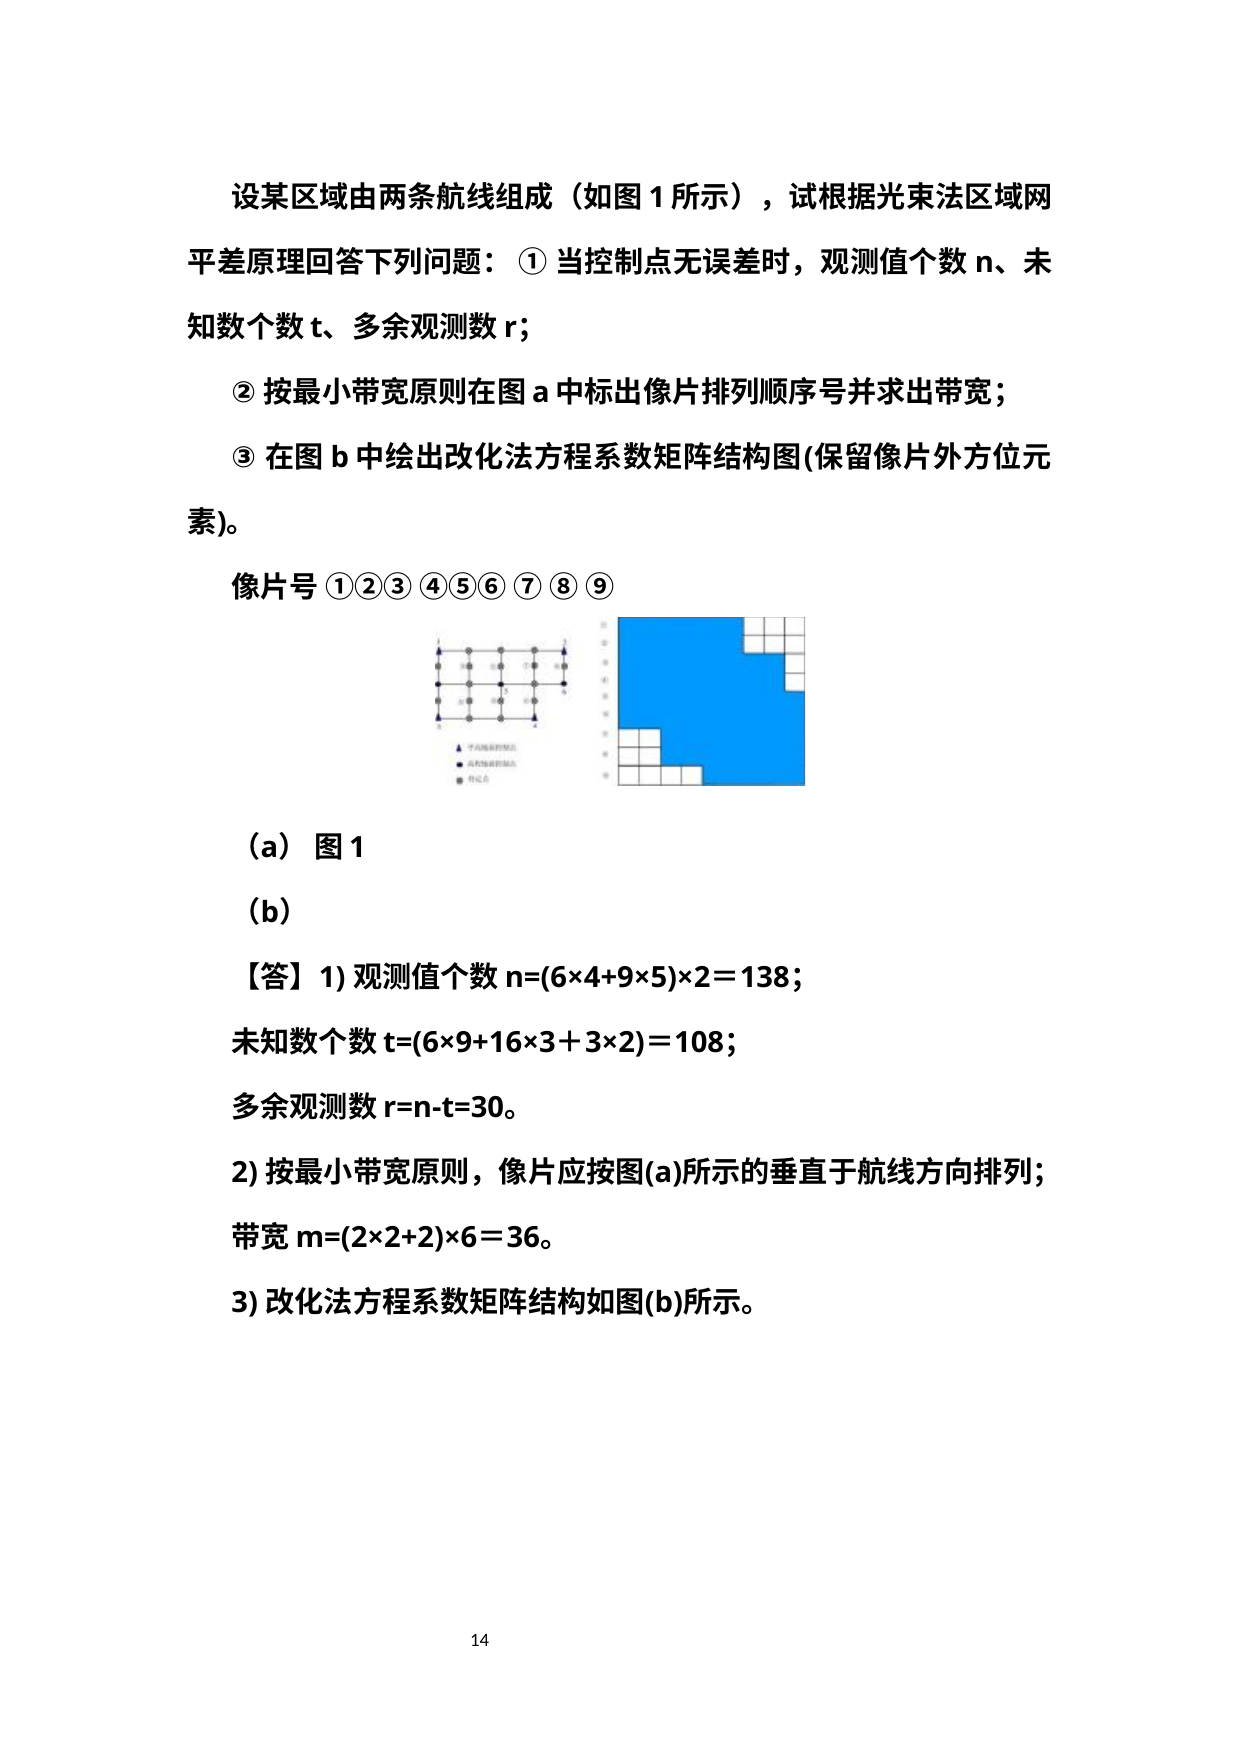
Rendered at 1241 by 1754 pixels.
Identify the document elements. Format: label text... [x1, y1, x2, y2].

text 2) 按最小带宽原则，像片应按图(a)所示的垂直于航线方向排列； [187, 1137, 1053, 1202]
text 未知数个数t=(6×9+16×3＋3×2)＝108； [187, 1007, 1053, 1072]
text 设某区域由两条航线组成（如图1所示），试根据光束法区域网平差原理回答下列问题： ① 当控制点无误差时，观测值个数n、未知数个数t、多余观测数r； [187, 162, 1053, 357]
text ② 按最小带宽原则在图a中标出像片排列顺序号并求出带宽； [187, 357, 1053, 422]
text 像片号 ①②③ ④⑤⑥ ⑦ ⑧ ⑨ [187, 552, 1053, 617]
text 多余观测数r=n-t=30。 [187, 1072, 1053, 1137]
text ③ 在图b中绘出改化法方程系数矩阵结构图(保留像片外方位元素)。 [187, 422, 1053, 552]
picture [435, 617, 806, 786]
text （a） 图1 [187, 812, 1053, 877]
text 3) 改化法方程系数矩阵结构如图(b)所示。 [187, 1267, 1053, 1332]
text 带宽m=(2×2+2)×6＝36。 [187, 1202, 1053, 1267]
text （b） [187, 877, 1053, 942]
text 【答】1) 观测值个数n=(6×4+9×5)×2＝138； [187, 942, 1053, 1007]
